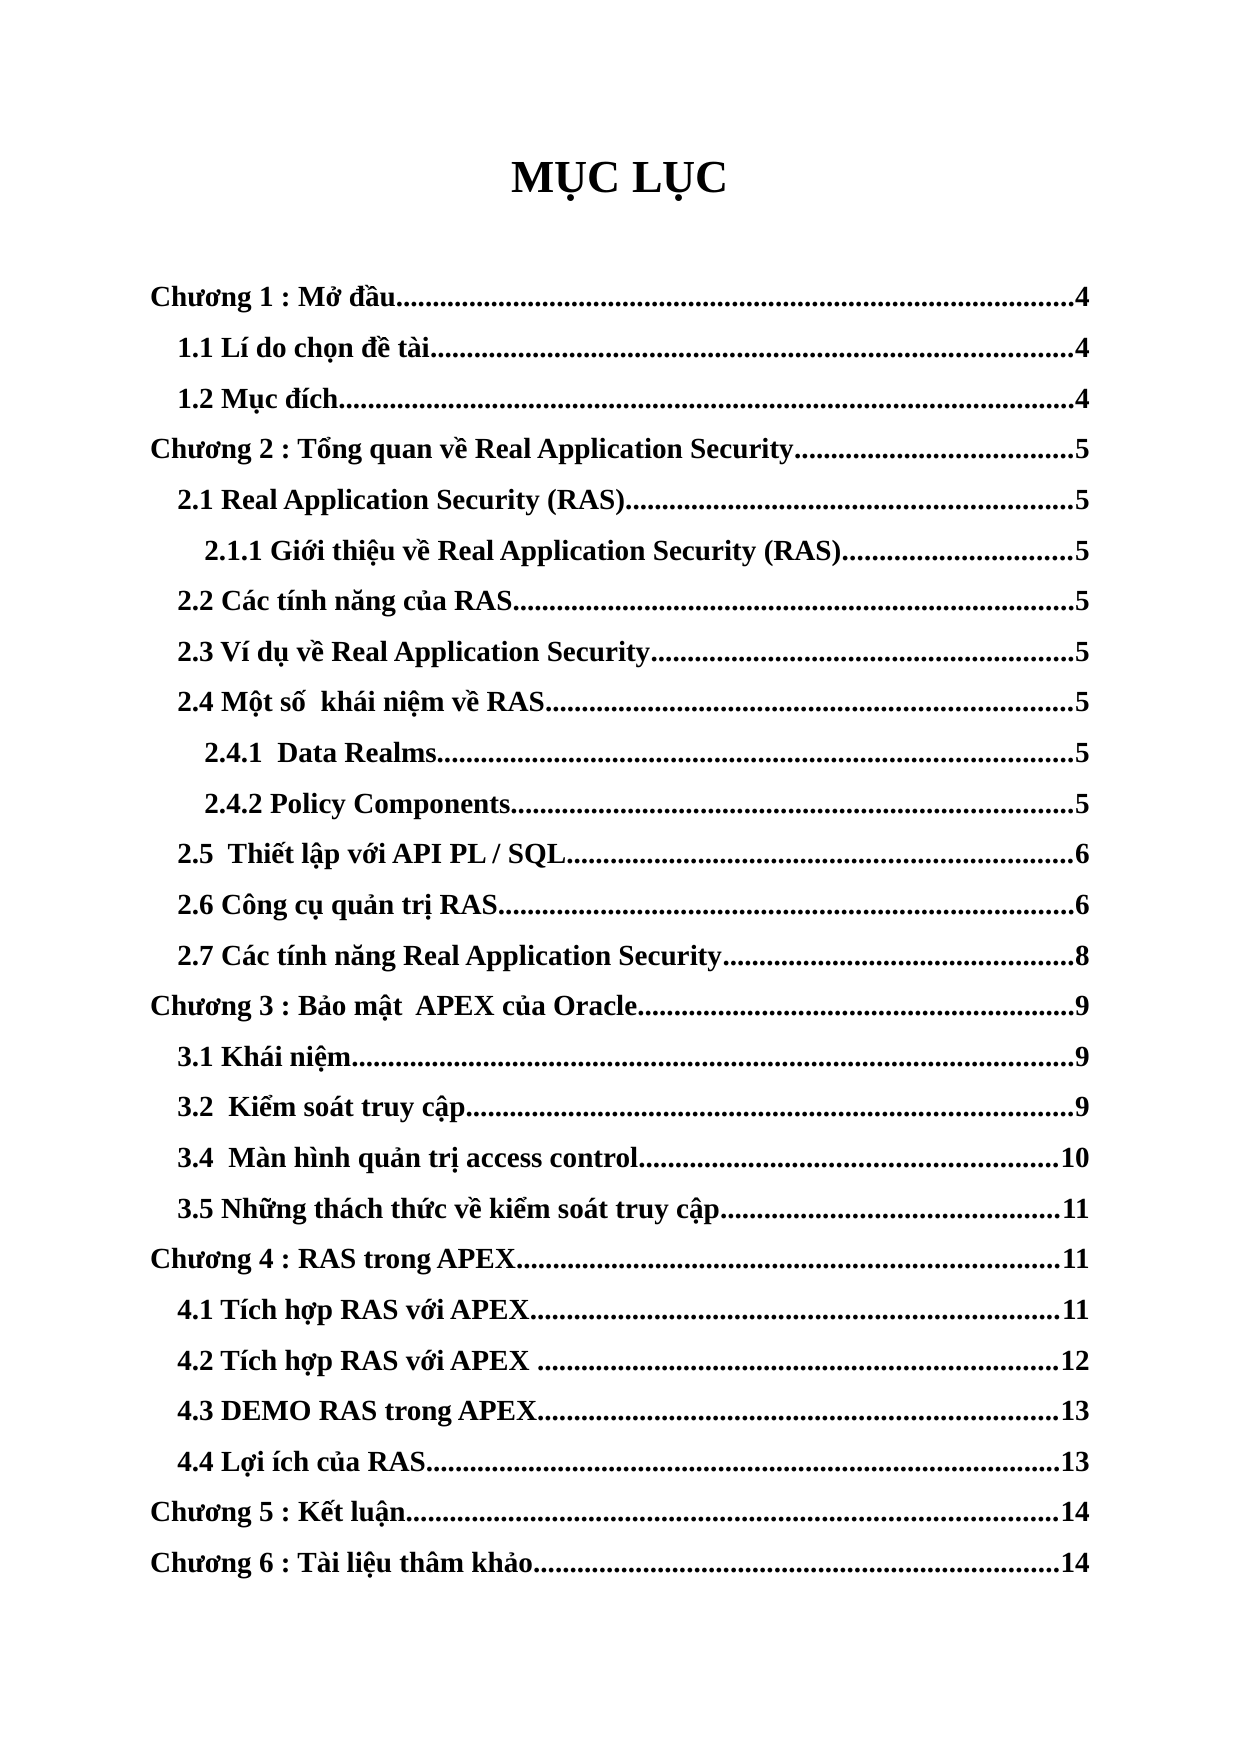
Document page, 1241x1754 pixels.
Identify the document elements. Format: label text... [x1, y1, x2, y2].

text MỤC LỤC [150, 150, 1090, 203]
